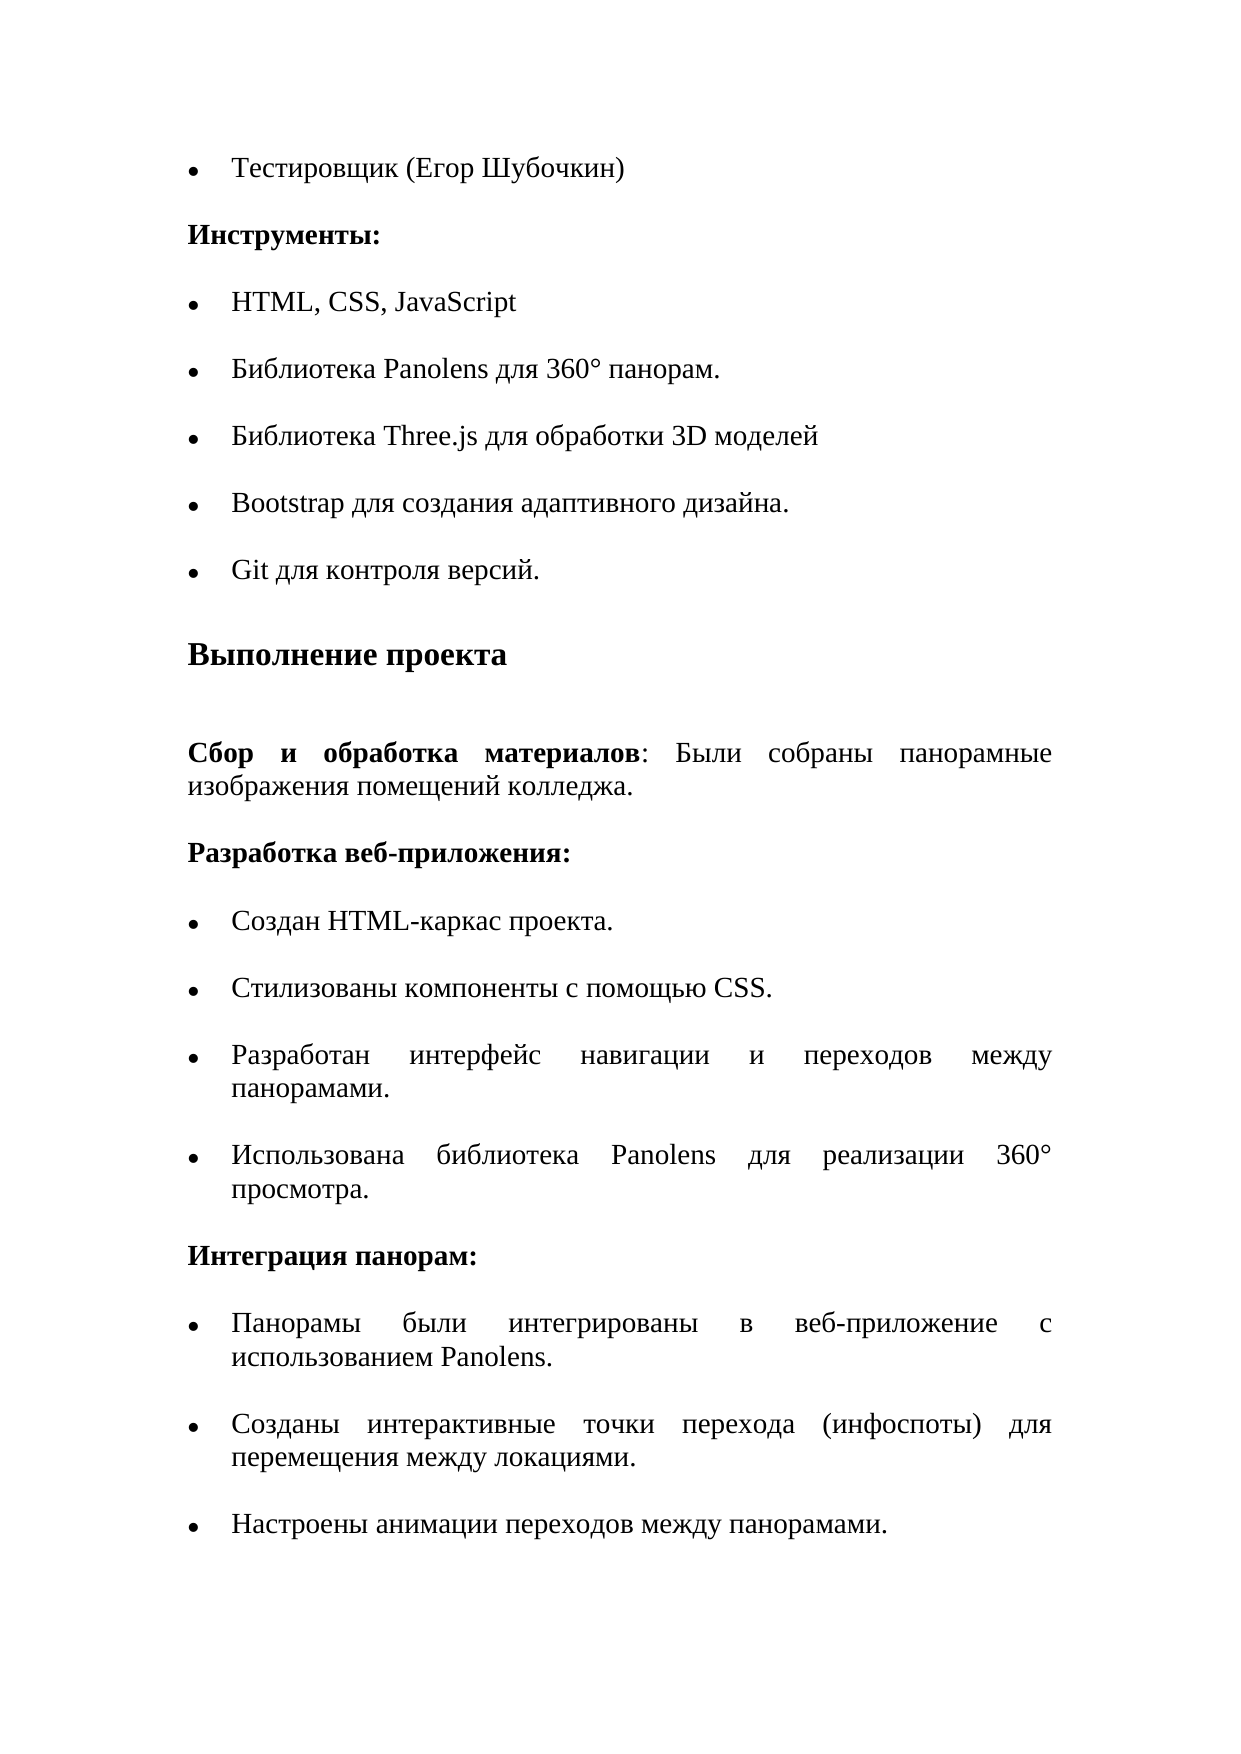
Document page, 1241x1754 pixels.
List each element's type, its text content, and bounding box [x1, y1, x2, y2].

list Панорамы были интегрированы в веб-приложение с использованием Panolens. [187, 1305, 1053, 1372]
list Тестировщик (Егор Шубочкин) [187, 150, 1053, 183]
text Выполнение проекта [187, 634, 1053, 672]
list Использована библиотека Panolens для реализации 360° просмотра. [187, 1137, 1053, 1204]
list Bootstrap для создания адаптивного дизайна. [187, 485, 1053, 519]
list Настроены анимации переходов между панорамами. [187, 1506, 1053, 1540]
list HTML, CSS, JavaScript [187, 284, 1053, 318]
list Создан HTML-каркас проекта. [187, 903, 1053, 936]
text Интеграция панорам: [187, 1238, 1053, 1272]
list Библиотека Panolens для 360° панорам. [187, 351, 1053, 385]
text Сбор и обработка материалов: Были собраны панорамные изображения помещений колледжа. [187, 735, 1053, 802]
text Инструменты: [187, 217, 1053, 251]
list Библиотека Three.js для обработки 3D моделей [187, 418, 1053, 452]
list Созданы интерактивные точки перехода (инфоспоты) для перемещения между локациями. [187, 1406, 1053, 1473]
list Git для контроля версий. [187, 552, 1053, 586]
list Стилизованы компоненты с помощью CSS. [187, 970, 1053, 1003]
text Разработка веб-приложения: [187, 836, 1053, 869]
list Разработан интерфейс навигации и переходов между панорамами. [187, 1037, 1053, 1104]
